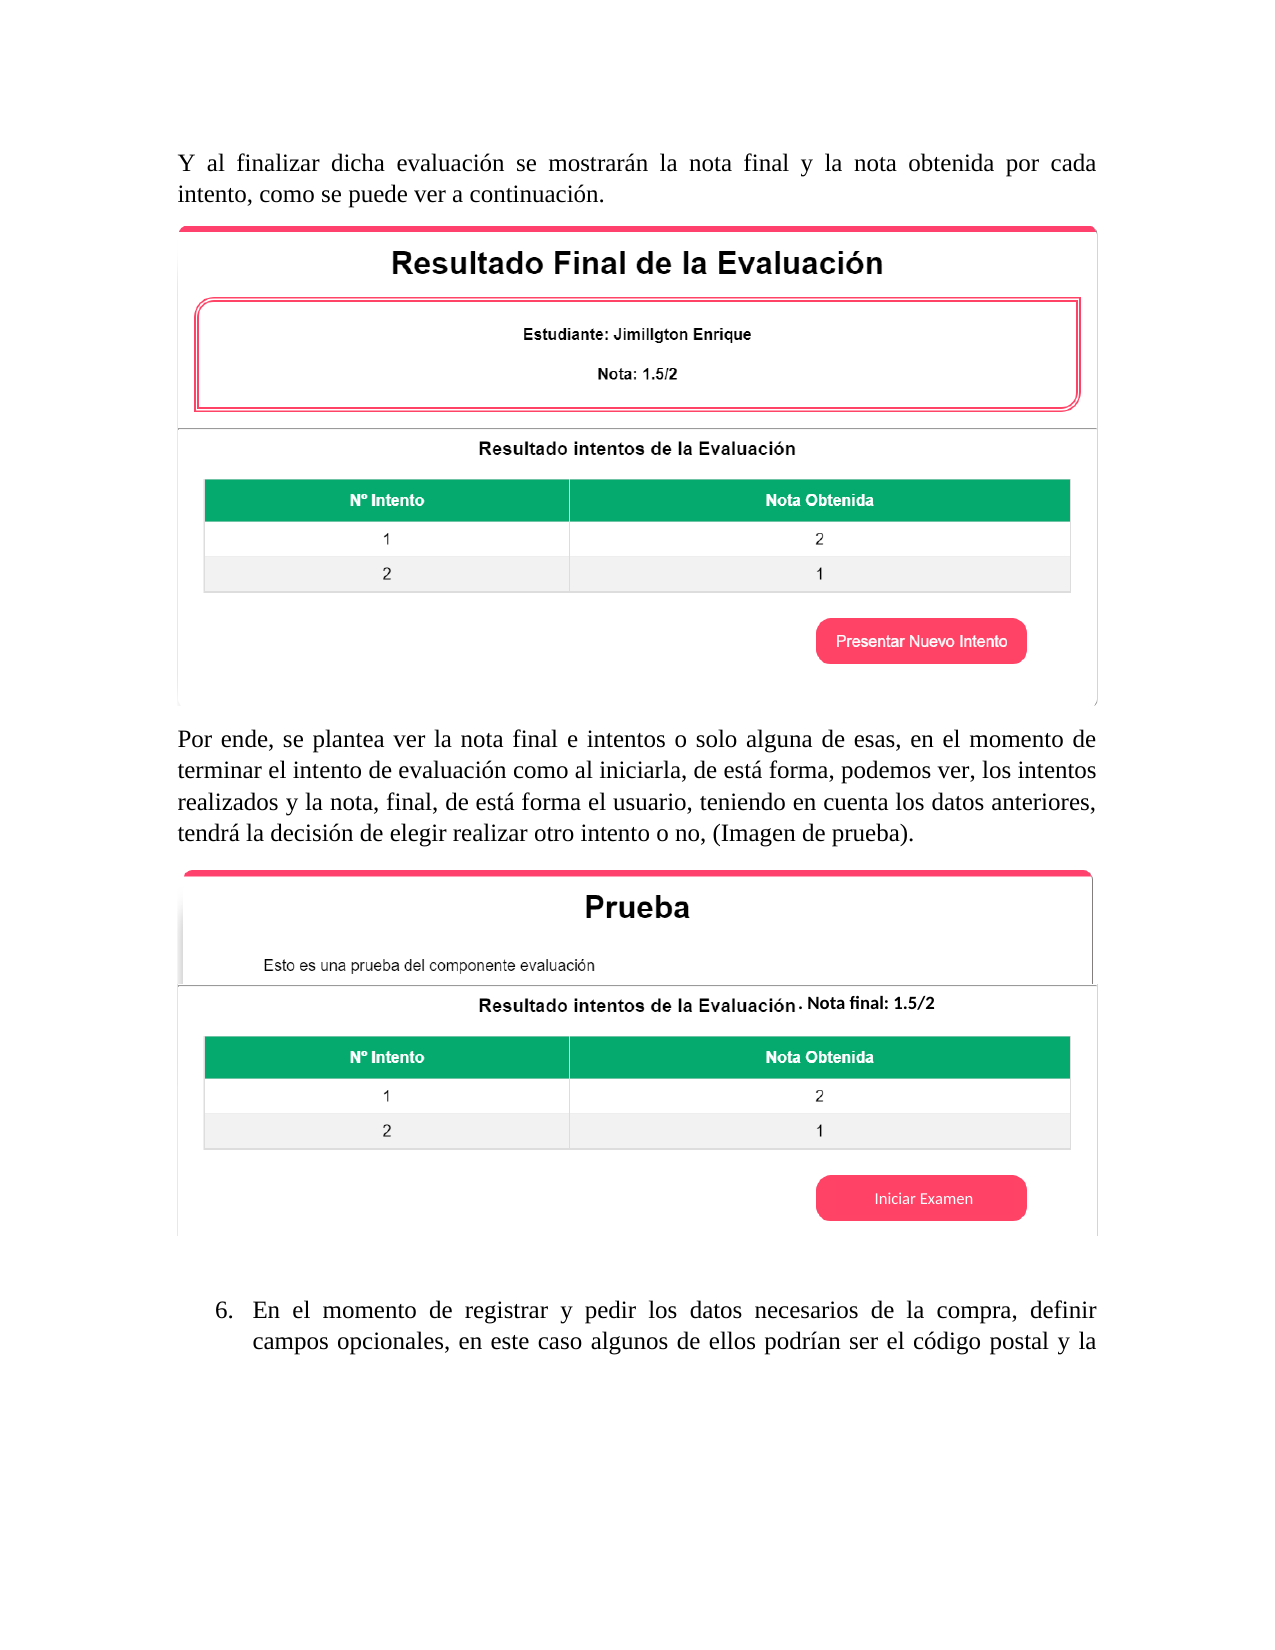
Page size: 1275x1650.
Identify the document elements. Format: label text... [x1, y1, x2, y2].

text Por ende, se plantea ver la nota final e intentos o solo alguna de esas, en el momento de terminar el intento de evaluación como al iniciarla, de está forma, podemos ver, los intentos realizados y la nota, final, de está forma el usuario, teniendo en cuenta los datos anteriores, tendrá la decisión de elegir realizar otro intento o no, (Imagen de prueba). [177, 724, 1098, 846]
picture [177, 865, 1098, 1236]
text Y al finalizar dicha evaluación se mostrarán la nota final y la nota obtenida por cada intento, como se puede ver a continuación. [177, 148, 1098, 207]
picture [177, 226, 1098, 706]
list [215, 1295, 1098, 1355]
